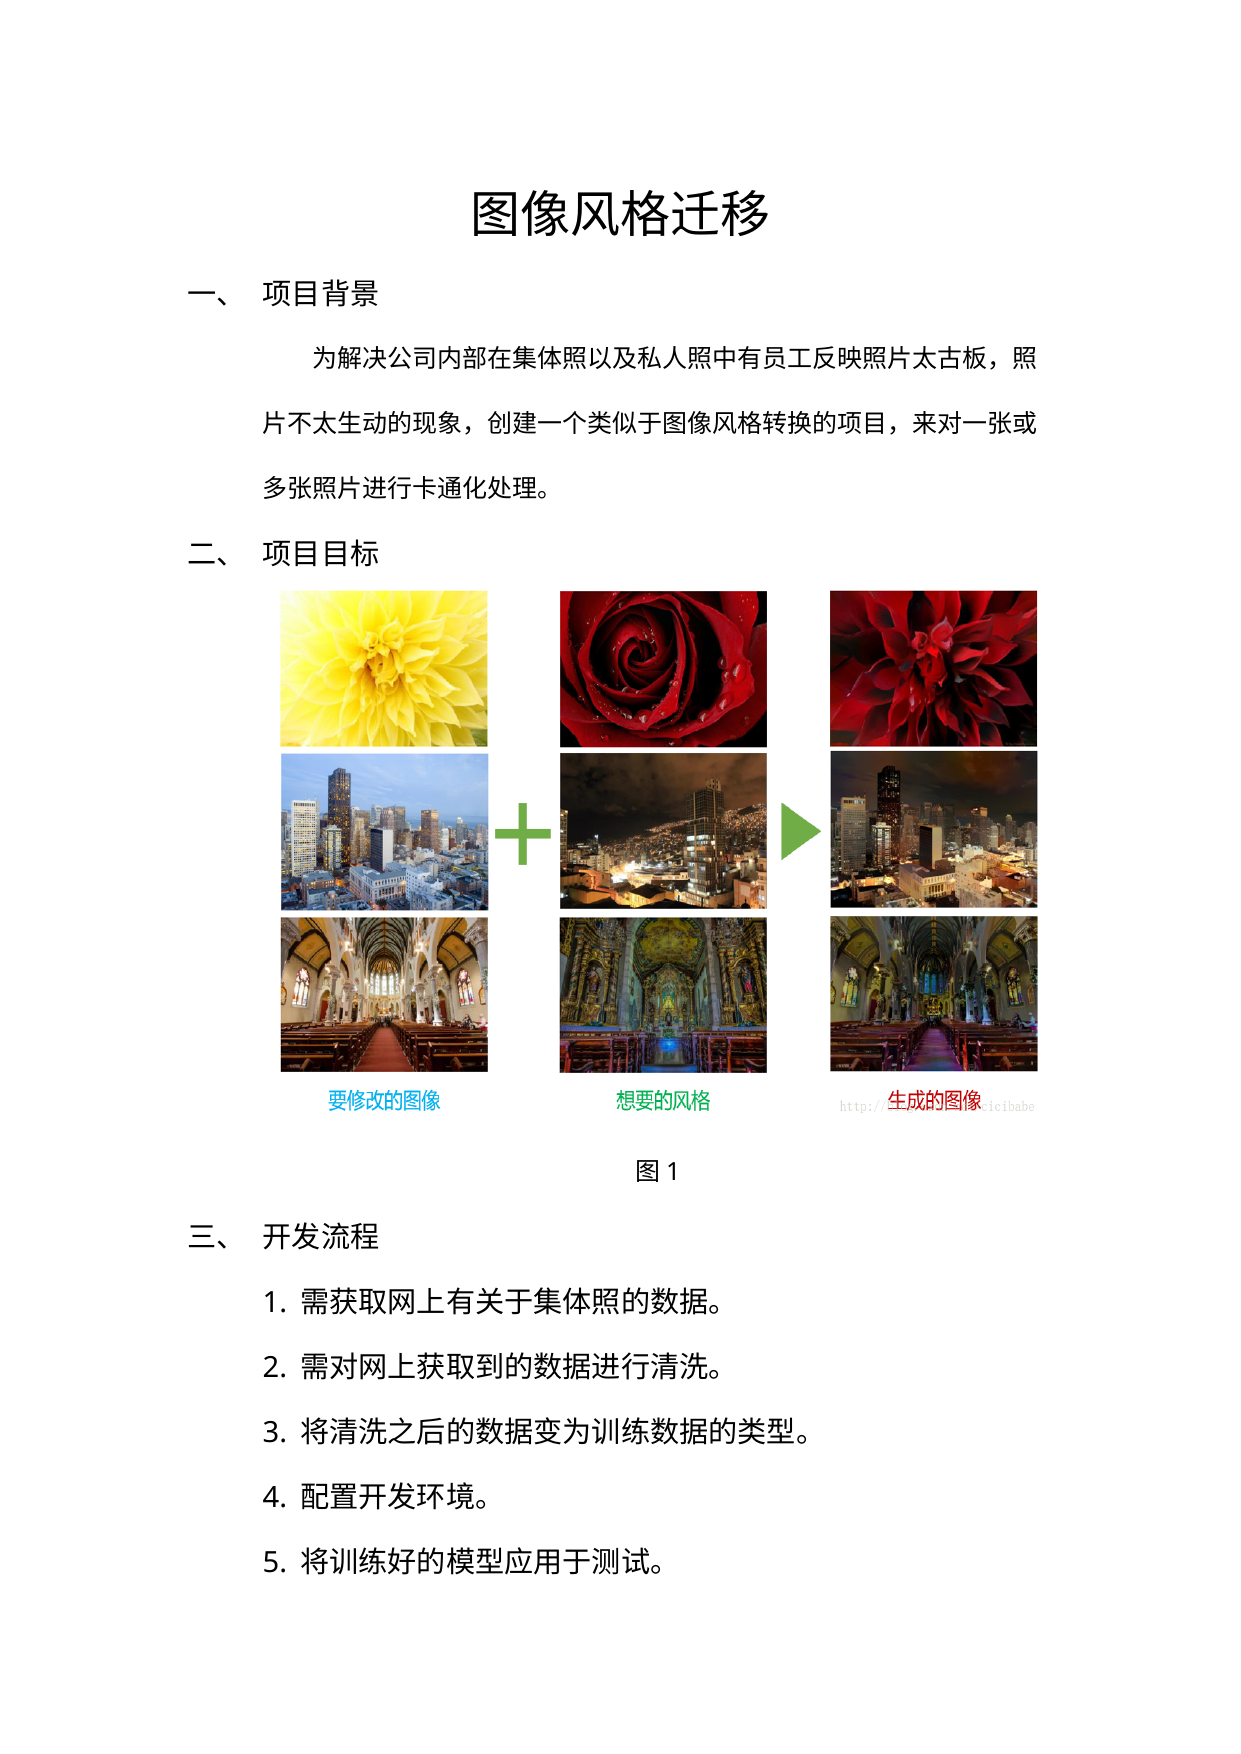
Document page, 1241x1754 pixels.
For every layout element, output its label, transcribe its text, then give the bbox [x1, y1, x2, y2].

list 为解决公司内部在集体照以及私人照中有员工反映照片太古板，照片不太生动的现象，创建一个类似于图像风格转换的项目，来对一张或多张照片进行卡通化处理。 [262, 324, 1053, 519]
text 图像风格迁移 [187, 162, 1053, 259]
list 图 1 [262, 1137, 1053, 1202]
list 将训练好的模型应用于测试。 [262, 1527, 1053, 1592]
list 将清洗之后的数据变为训练数据的类型。 [262, 1397, 1053, 1462]
list 需对网上获取到的数据进行清洗。 [262, 1332, 1053, 1397]
list 配置开发环境。 [262, 1462, 1053, 1527]
list 项目目标 [187, 519, 1053, 584]
picture [274, 584, 1042, 1121]
list 项目背景 [187, 259, 1053, 324]
list 开发流程 [187, 1202, 1053, 1267]
list 需获取网上有关于集体照的数据。 [262, 1267, 1053, 1332]
